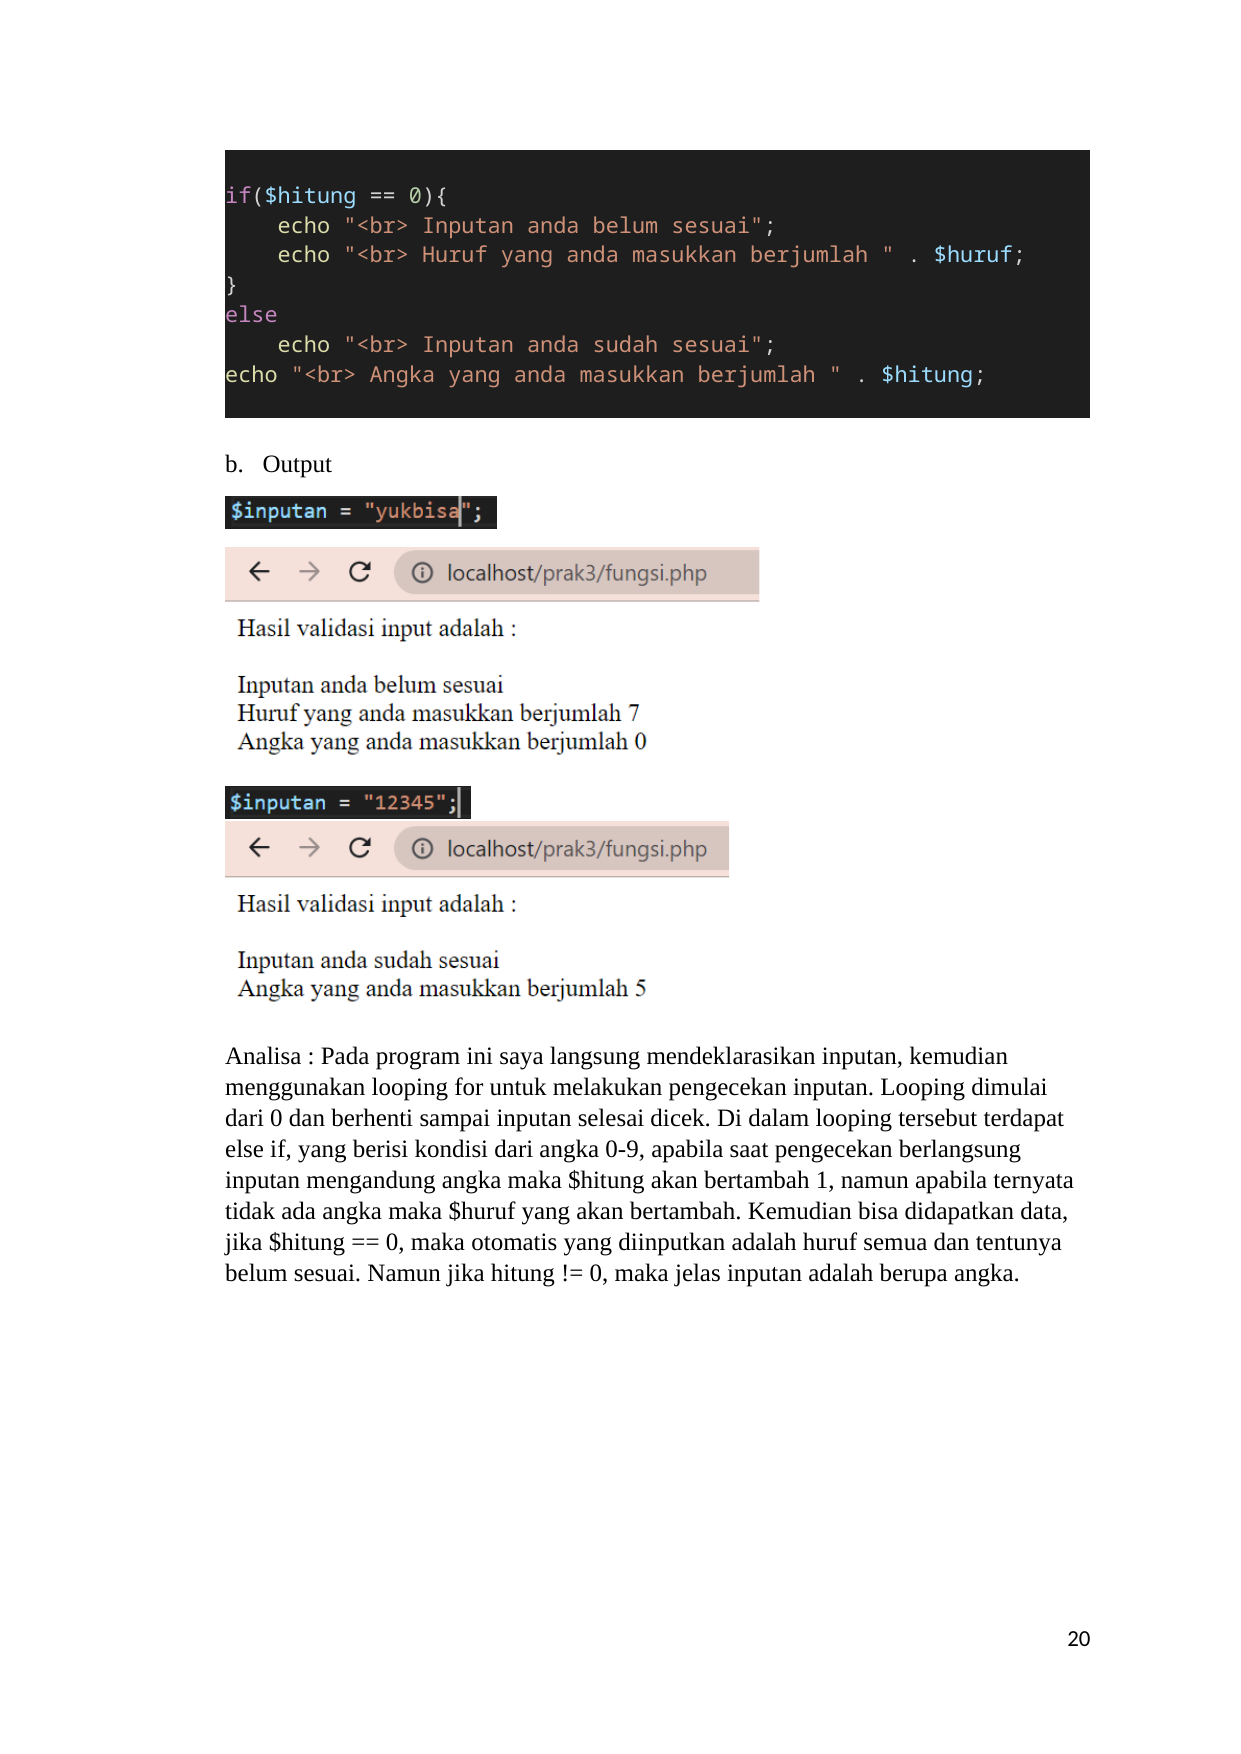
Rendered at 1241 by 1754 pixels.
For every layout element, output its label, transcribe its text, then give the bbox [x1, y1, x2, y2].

list Analisa : Pada program ini saya langsung mendeklarasikan inputan, kemudian menggunakan looping for untuk melakukan pengecekan inputan. Looping dimulai dari 0 dan berhenti sampai inputan selesai dicek. Di dalam looping tersebut terdapat else if, yang berisi kondisi dari angka 0-9, apabila saat pengecekan berlangsung inputan mengandung angka maka $hitung akan bertambah 1, namun apabila ternyata tidak ada angka maka $huruf yang akan bertambah. Kemudian bisa didapatkan data, jika $hitung == 0, maka otomatis yang diinputkan adalah huruf semua dan tentunya belum sesuai. Namun jika hitung != 0, maka jelas inputan adalah berupa angka. [225, 1041, 1090, 1287]
picture [225, 821, 730, 1039]
text echo "<br> Inputan anda belum sesuai"; [225, 209, 1090, 239]
text echo "<br> Huruf yang anda masukkan berjumlah " . $huruf; [225, 239, 1090, 269]
text echo "<br> Inputan anda sudah sesuai"; [225, 329, 1090, 358]
list Output [225, 449, 1090, 478]
text echo "<br> Angka yang anda masukkan berjumlah " . $hitung; [225, 358, 1090, 388]
picture [225, 496, 497, 529]
picture [225, 786, 471, 819]
picture [225, 547, 760, 785]
text else [225, 299, 1090, 329]
text } [225, 269, 1090, 299]
text if($hitung == 0){ [225, 180, 1090, 209]
